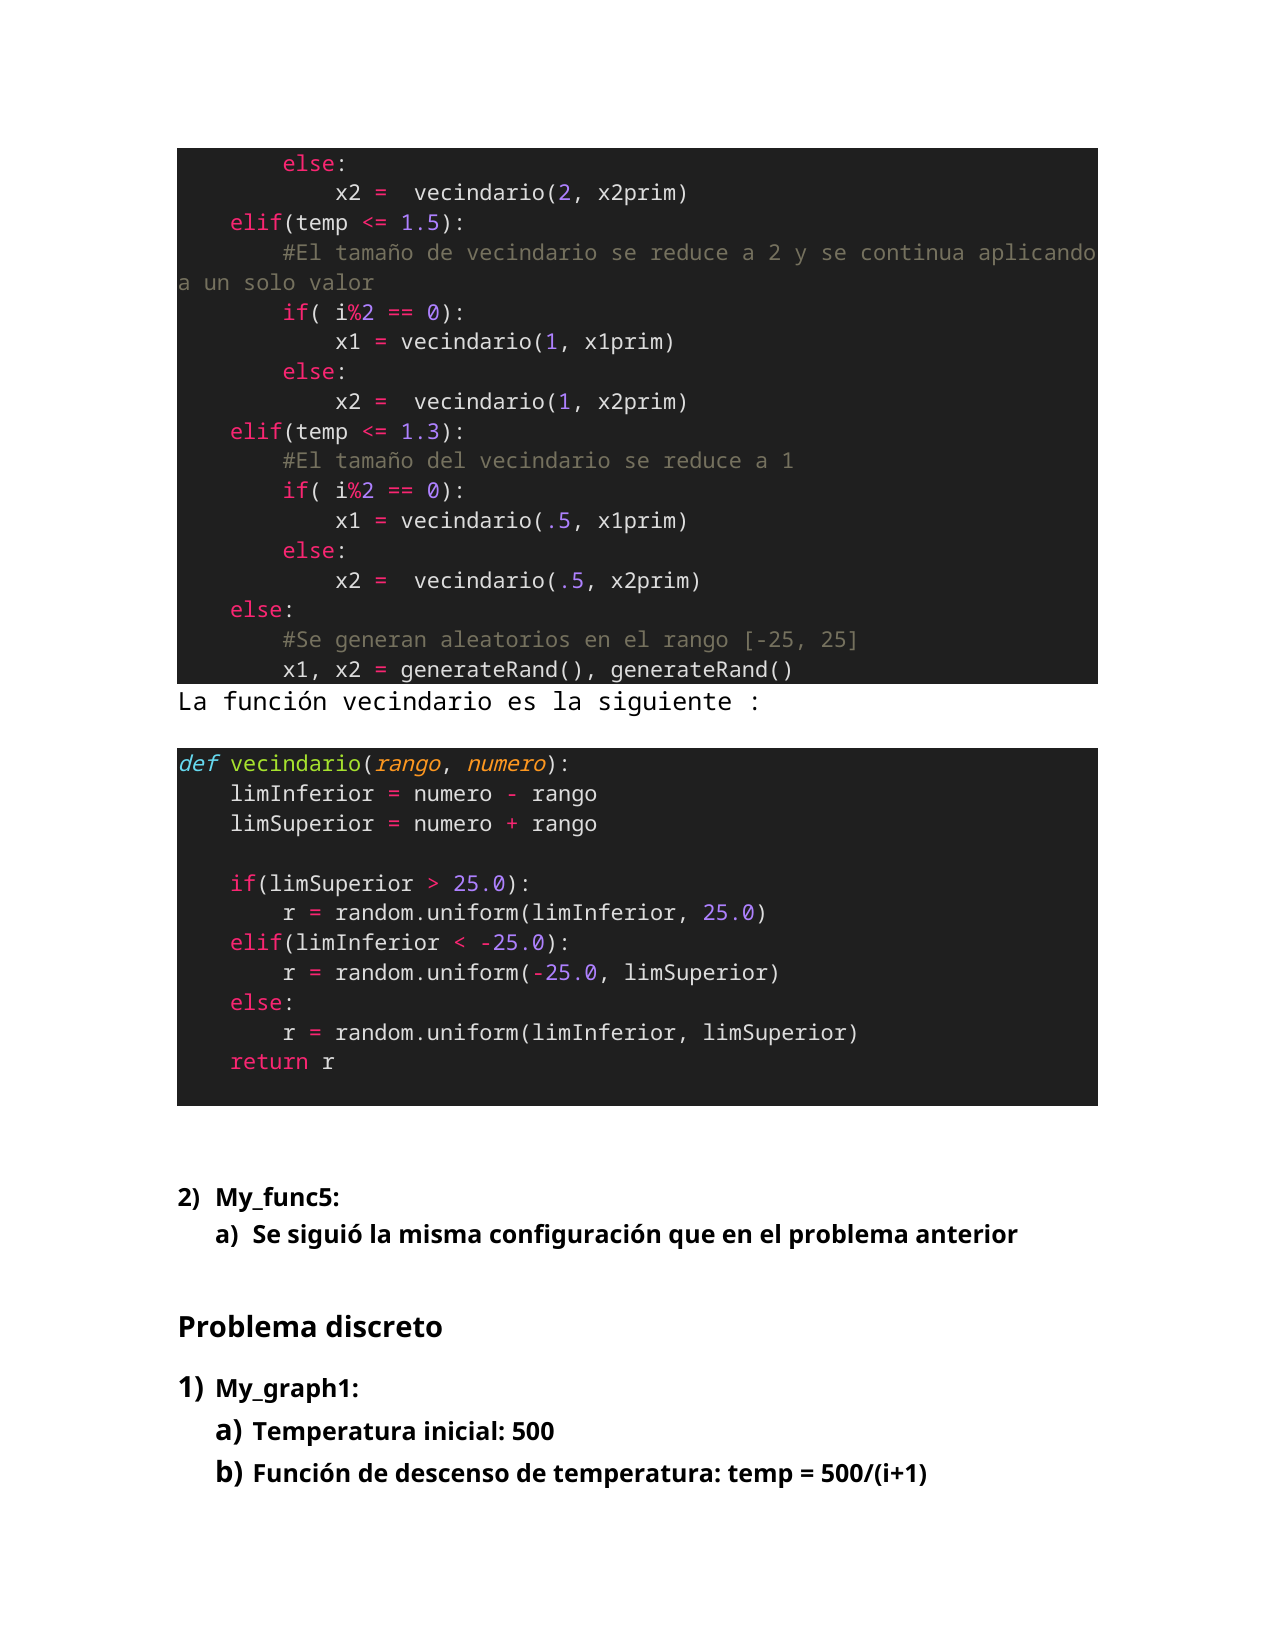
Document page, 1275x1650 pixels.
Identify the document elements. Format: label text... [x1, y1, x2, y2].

list Se siguió la misma configuración que en el problema anterior [215, 1216, 1098, 1250]
list My_func5: [177, 1179, 1098, 1213]
text else: [177, 148, 1098, 177]
text x1 = vecindario(.5, x1prim) [177, 505, 1098, 535]
list Función de descenso de temperatura: temp = 500/(i+1) [215, 1452, 1098, 1491]
text #Se generan aleatorios en el rango [-25, 25] [177, 624, 1098, 654]
list Temperatura inicial: 500 [215, 1409, 1098, 1448]
text Problema discreto [177, 1306, 1098, 1346]
text r = random.uniform(limInferior, limSuperior) [177, 1017, 1098, 1046]
text else: [177, 594, 1098, 624]
text r = random.uniform(-25.0, limSuperior) [177, 957, 1098, 987]
text def vecindario(rango, numero): [177, 748, 1098, 778]
text x2 = vecindario(1, x2prim) [177, 386, 1098, 416]
text if( i%2 == 0): [177, 297, 1098, 326]
text else: [177, 356, 1098, 386]
text elif(temp <= 1.3): [177, 416, 1098, 446]
text #El tamaño de vecindario se reduce a 2 y se continua aplicando a un solo valor [177, 237, 1098, 297]
text elif(temp <= 1.5): [177, 207, 1098, 237]
list La función vecindario es la siguiente : [177, 684, 1098, 718]
text #El tamaño del vecindario se reduce a 1 [177, 446, 1098, 475]
text limSuperior = numero + rango [177, 808, 1098, 838]
text else: [177, 535, 1098, 565]
text x2 = vecindario(2, x2prim) [177, 177, 1098, 207]
text r = random.uniform(limInferior, 25.0) [177, 897, 1098, 927]
text if( i%2 == 0): [177, 475, 1098, 505]
text x2 = vecindario(.5, x2prim) [177, 565, 1098, 594]
text x1, x2 = generateRand(), generateRand() [177, 654, 1098, 684]
text x1 = vecindario(1, x1prim) [177, 326, 1098, 356]
text limInferior = numero - rango [177, 778, 1098, 808]
text else: [177, 987, 1098, 1017]
list My_graph1: [177, 1366, 1098, 1406]
text return r [177, 1046, 1098, 1076]
text if(limSuperior > 25.0): [177, 868, 1098, 897]
text elif(limInferior < -25.0): [177, 927, 1098, 957]
